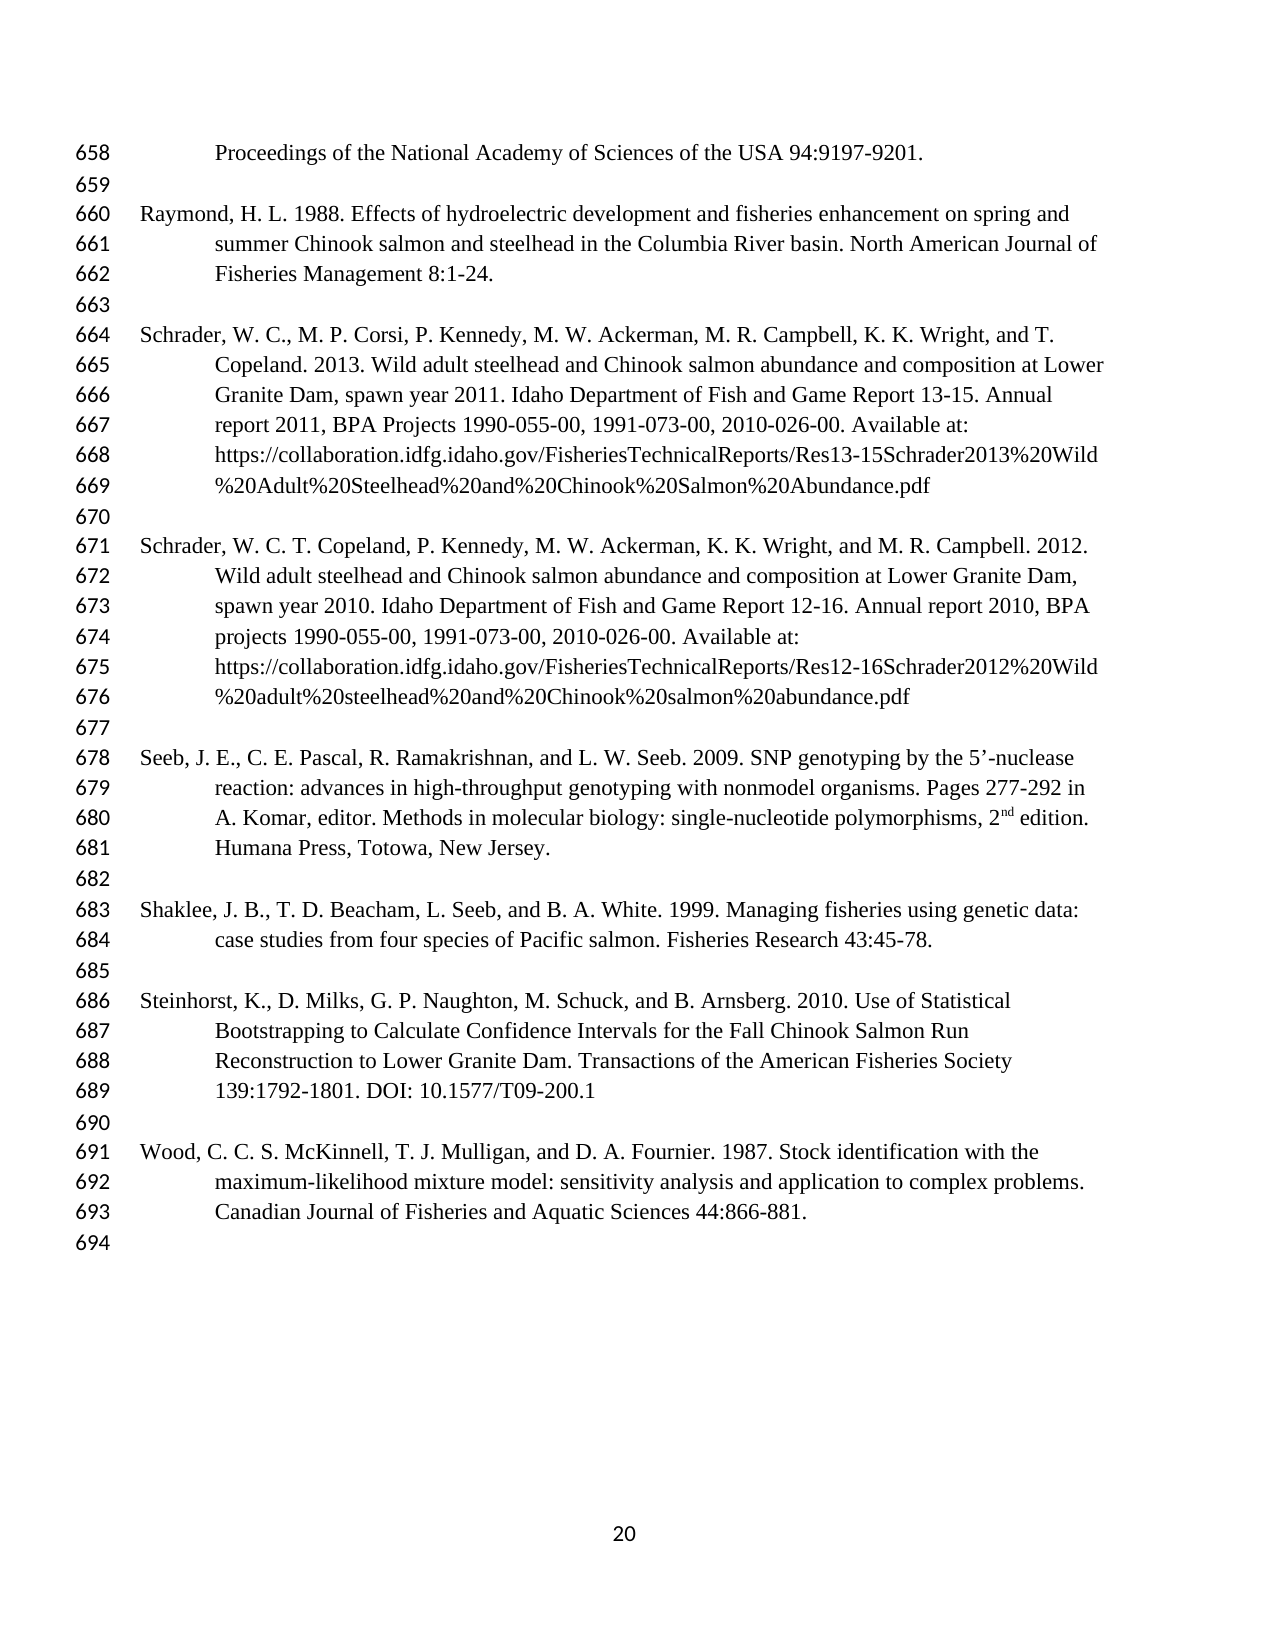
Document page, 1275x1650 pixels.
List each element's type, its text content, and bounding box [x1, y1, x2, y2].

text Seeb, J. E., C. E. Pascal, R. Ramakrishnan, and L. W. Seeb. 2009. SNP genotyping by the 5’-nuclease reaction: advances in high-throughput genotyping with nonmodel organisms. Pages 277-292 in A. Komar, editor. Methods in molecular biology: single-nucleotide polymorphisms, 2nd edition. Humana Press, Totowa, New Jersey. [139, 744, 1108, 861]
text Wood, C. C. S. McKinnell, T. J. Mulligan, and D. A. Fournier. 1987. Stock identification with the maximum-likelihood mixture model: sensitivity analysis and application to complex problems. Canadian Journal of Fisheries and Aquatic Sciences 44:866-881. [139, 1138, 1108, 1224]
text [139, 139, 1108, 166]
text Schrader, W. C., M. P. Corsi, P. Kennedy, M. W. Ackerman, M. R. Campbell, K. K. Wright, and T. Copeland. 2013. Wild adult steelhead and Chinook salmon abundance and composition at Lower Granite Dam, spawn year 2011. Idaho Department of Fish and Game Report 13-15. Annual report 2011, BPA Projects 1990-055-00, 1991-073-00, 2010-026-00. Available at: https://collaboration.idfg.idaho.gov/FisheriesTechnicalReports/Res13-15Schrader2013%20Wild%20Adult%20Steelhead%20and%20Chinook%20Salmon%20Abundance.pdf [139, 321, 1108, 498]
text Schrader, W. C. T. Copeland, P. Kennedy, M. W. Ackerman, K. K. Wright, and M. R. Campbell. 2012. Wild adult steelhead and Chinook salmon abundance and composition at Lower Granite Dam, spawn year 2010. Idaho Department of Fish and Game Report 12-16. Annual report 2010, BPA projects 1990-055-00, 1991-073-00, 2010-026-00. Available at: https://collaboration.idfg.idaho.gov/FisheriesTechnicalReports/Res12-16Schrader2012%20Wild%20adult%20steelhead%20and%20Chinook%20salmon%20abundance.pdf [139, 532, 1108, 709]
text Steinhorst, K., D. Milks, G. P. Naughton, M. Schuck, and B. Arnsberg. 2010. Use of Statistical Bootstrapping to Calculate Confidence Intervals for the Fall Chinook Salmon Run Reconstruction to Lower Granite Dam. Transactions of the American Fisheries Society 139:1792-1801. DOI: 10.1577/T09-200.1 [139, 987, 1108, 1104]
text Raymond, H. L. 1988. Effects of hydroelectric development and fisheries enhancement on spring and summer Chinook salmon and steelhead in the Columbia River basin. North American Journal of Fisheries Management 8:1-24. [139, 200, 1108, 287]
text Shaklee, J. B., T. D. Beacham, L. Seeb, and B. A. White. 1999. Managing fisheries using genetic data: case studies from four species of Pacific salmon. Fisheries Research 43:45-78. [139, 896, 1108, 953]
